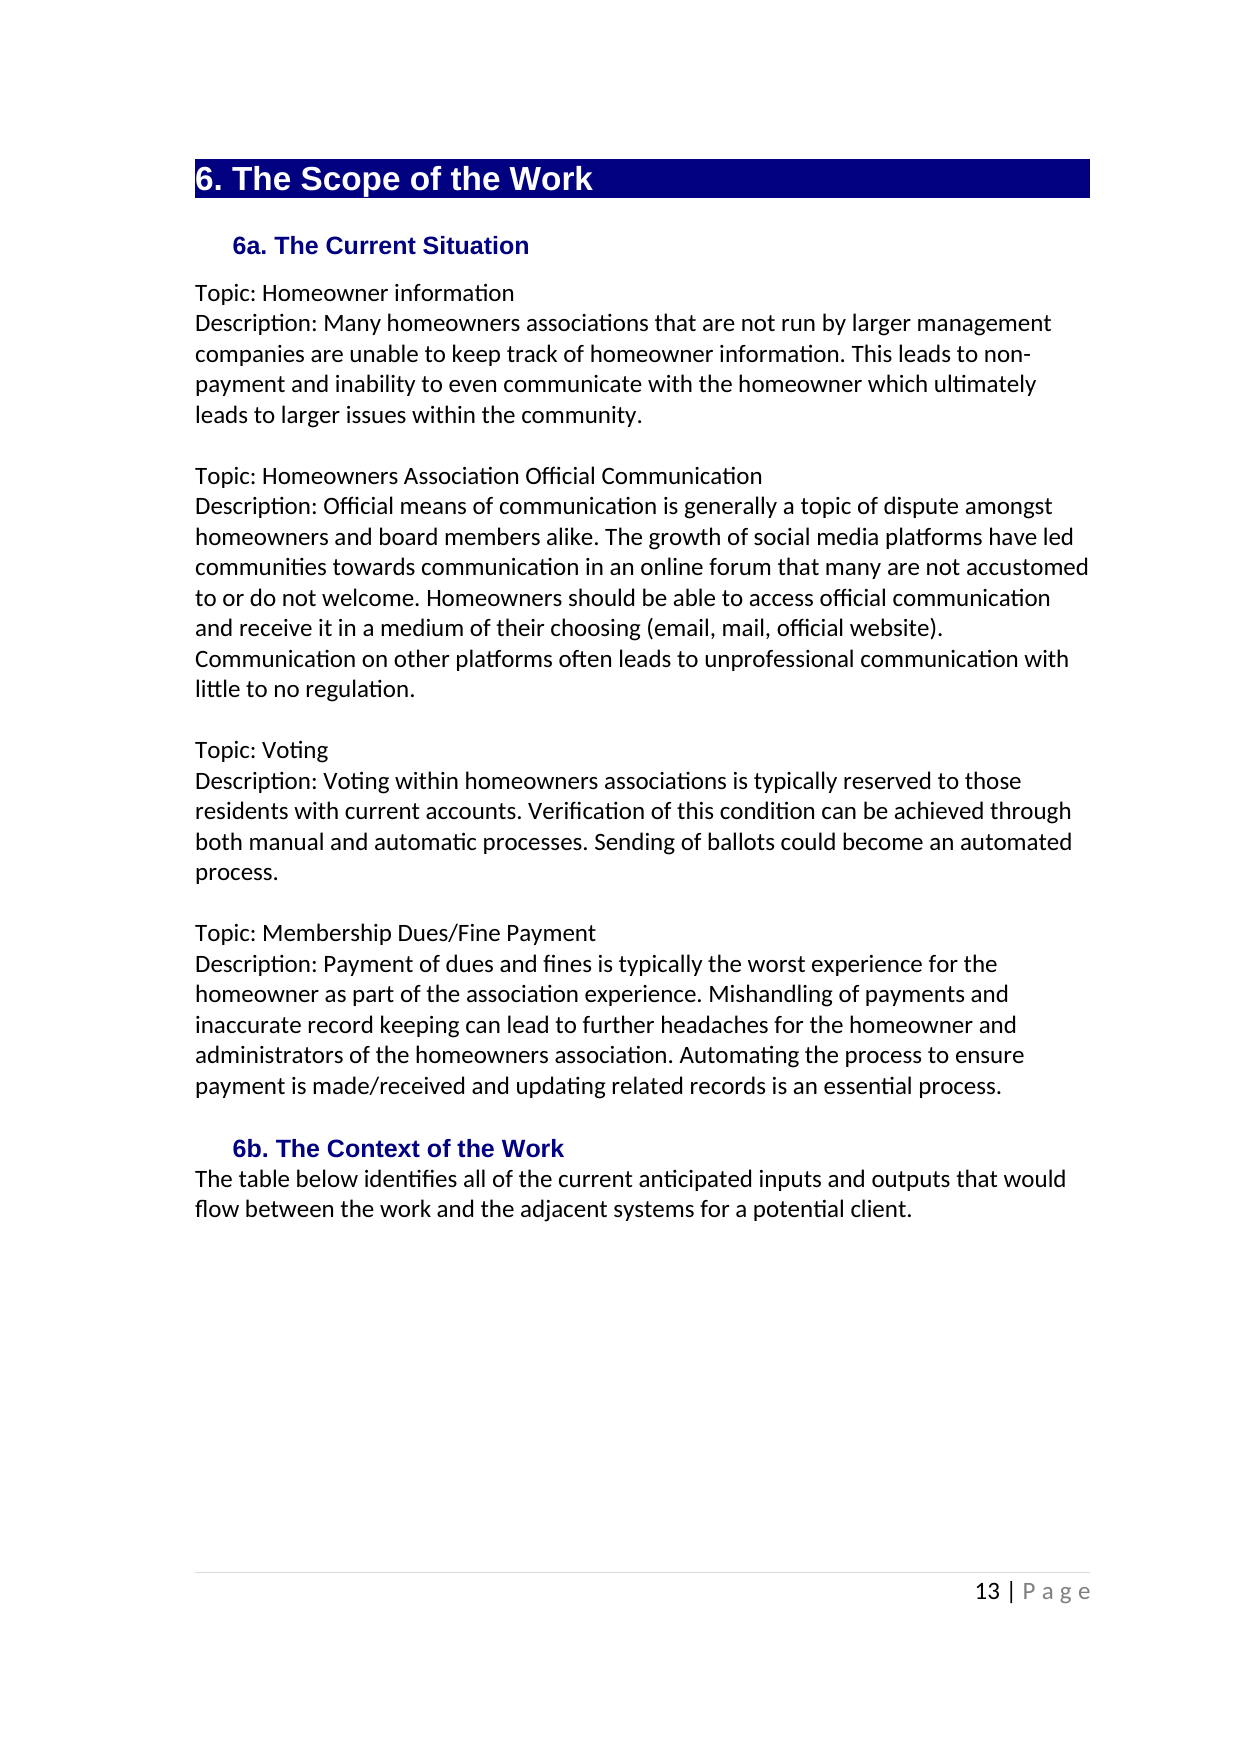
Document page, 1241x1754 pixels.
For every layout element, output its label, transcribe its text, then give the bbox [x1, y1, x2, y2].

text The table below identifies all of the current anticipated inputs and outputs that would flow between the work and the adjacent systems for a potential client. [195, 1163, 1090, 1224]
subtitle Description: Voting within homeowners associations is typically reserved to those residents with current accounts. Verification of this condition can be achieved through both manual and automatic processes. Sending of ballots could become an automated process. [195, 765, 1090, 887]
subtitle Topic: Homeowners Association Official Communication [195, 460, 1090, 490]
text Topic: Homeowner information [195, 277, 1090, 307]
subtitle Topic: Membership Dues/Fine Payment [195, 918, 1090, 948]
subtitle 6. The Scope of the Work [195, 159, 1090, 198]
subtitle Description: Payment of dues and fines is typically the worst experience for the homeowner as part of the association experience. Mishandling of payments and inaccurate record keeping can lead to further headaches for the homeowner and administrators of the homeowners association. Automating the process to ensure payment is made/received and updating related records is an essential process. [195, 948, 1090, 1101]
subtitle 6b. The Context of the Work [232, 1134, 1090, 1163]
subtitle Description: Official means of communication is generally a topic of dispute amongst homeowners and board members alike. The growth of social media platforms have led communities towards communication in an online forum that many are not accustomed to or do not welcome. Homeowners should be able to access official communication and receive it in a medium of their choosing (email, mail, official website). Communication on other platforms often leads to unprofessional communication with little to no regulation. [195, 490, 1090, 704]
subtitle Topic: Voting [195, 734, 1090, 765]
subtitle Description: Many homeowners associations that are not run by larger management companies are unable to keep track of homeowner information. This leads to non-payment and inability to even communicate with the homeowner which ultimately leads to larger issues within the community. [195, 307, 1090, 429]
subtitle 6a. The Current Situation [232, 231, 1090, 260]
